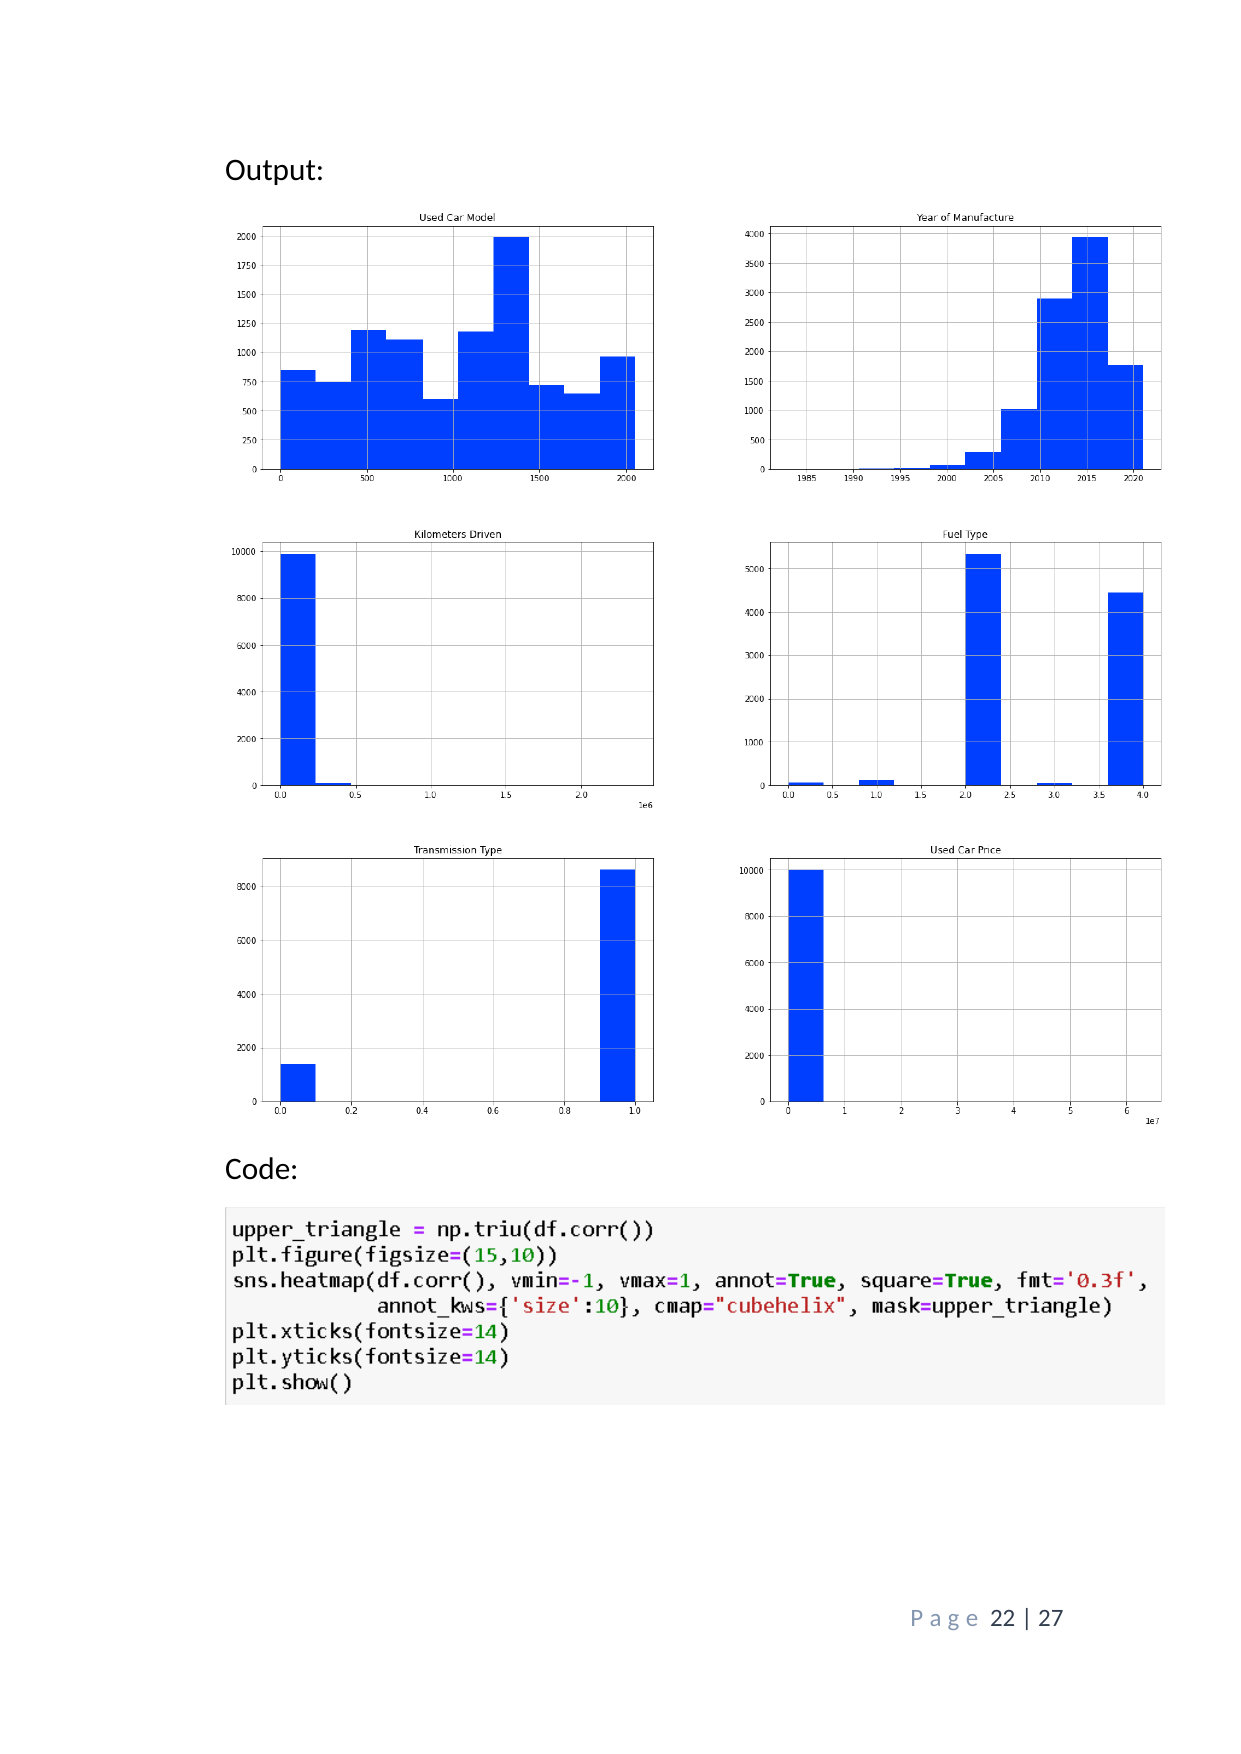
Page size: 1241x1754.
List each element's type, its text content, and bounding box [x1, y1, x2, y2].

text Output: [225, 150, 1090, 188]
picture [225, 1207, 1166, 1405]
picture [225, 207, 1166, 1131]
text Code: [225, 1149, 1090, 1187]
